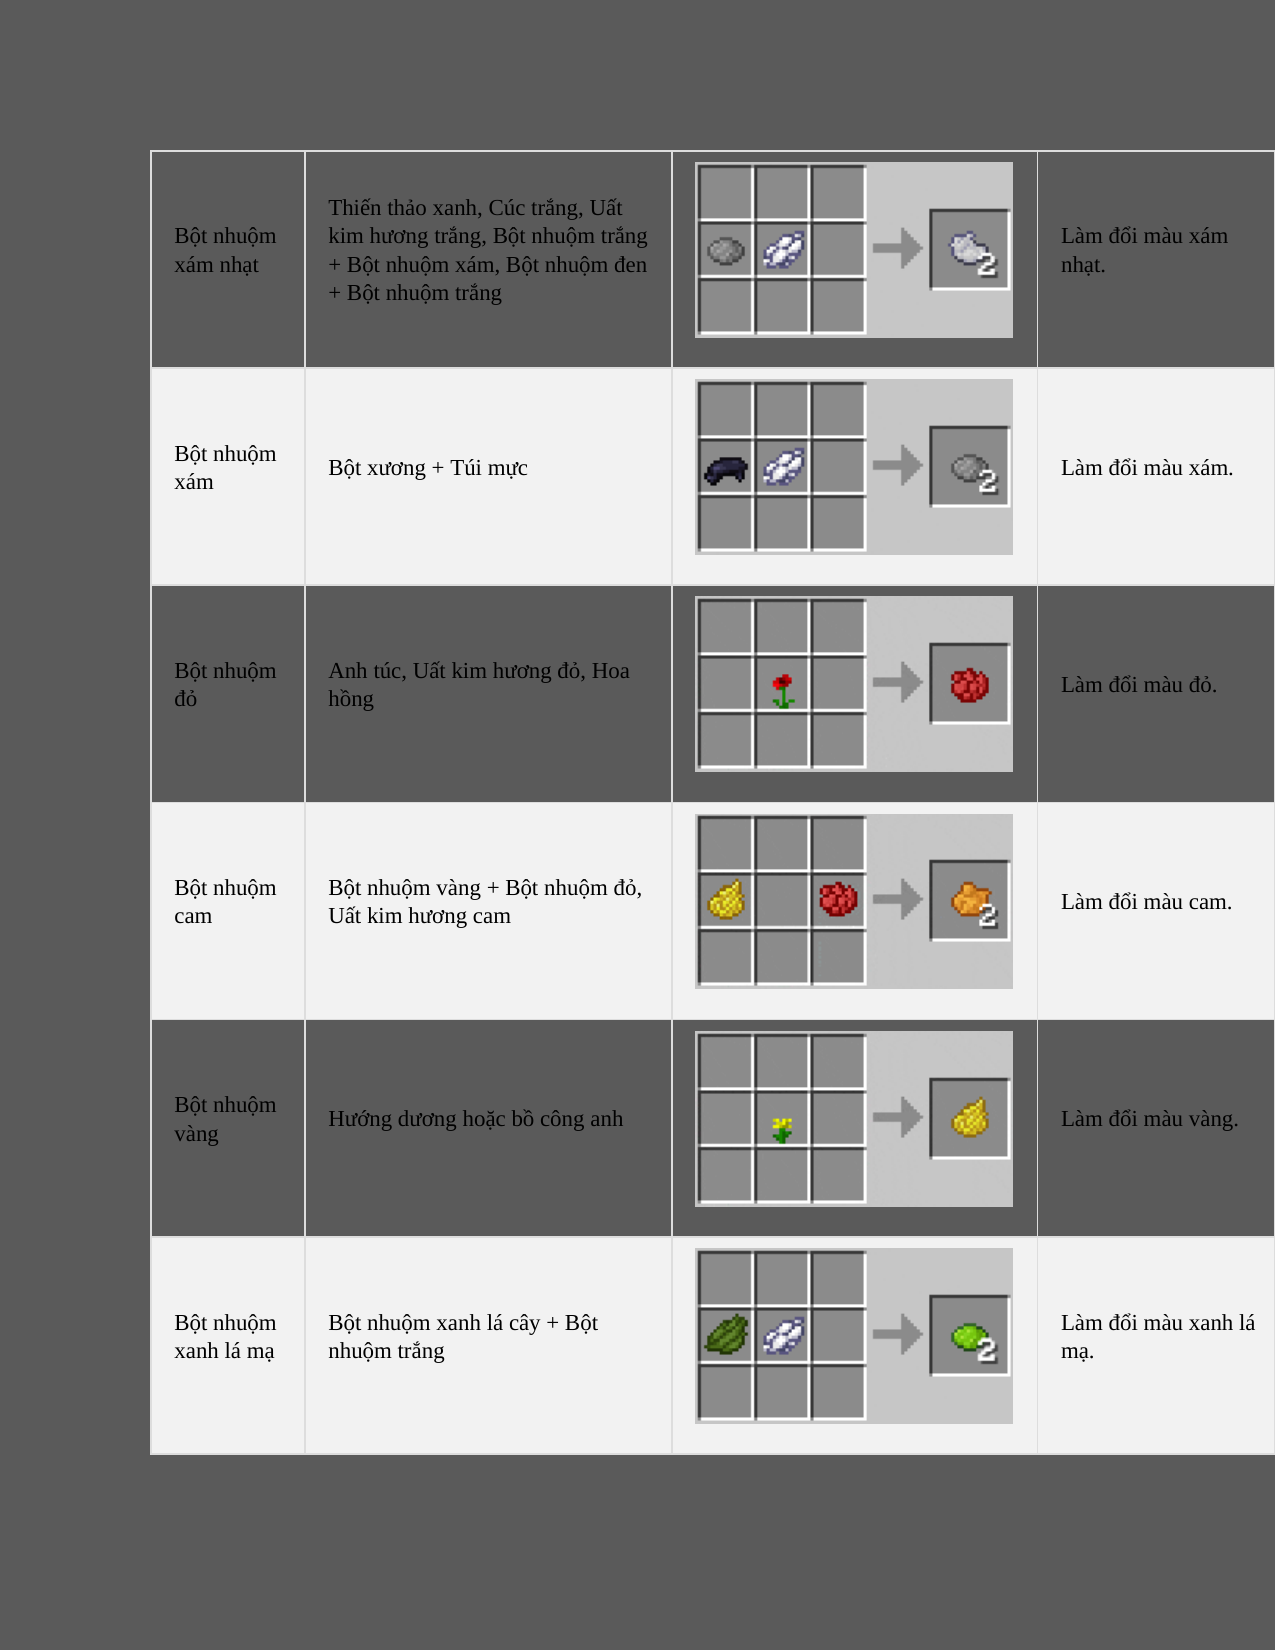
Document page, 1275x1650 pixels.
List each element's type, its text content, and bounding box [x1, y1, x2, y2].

table_cell Làm đổi màu xanh lá mạ. [1038, 1238, 1274, 1453]
picture [695, 162, 1013, 338]
table_cell Làm đổi màu xám. [1038, 369, 1274, 584]
table_cell [673, 1020, 1037, 1236]
table_cell [673, 586, 1037, 802]
table_cell Thiến thảo xanh, Cúc trắng, Uất kim hương trắng, Bột nhuộm trắng + Bột nhuộm xám, Bột nhuộm đen + Bột nhuộm trắng [306, 152, 671, 367]
table_cell Bột nhuộm xanh lá mạ [152, 1238, 304, 1453]
table_cell Hướng dương hoặc bồ công anh [306, 1020, 671, 1236]
table_cell [673, 1238, 1037, 1453]
picture [695, 596, 1013, 772]
table_cell [673, 803, 1037, 1019]
picture [695, 1031, 1013, 1207]
table_cell Bột nhuộm vàng + Bột nhuộm đỏ, Uất kim hương cam [306, 803, 671, 1019]
table_cell Bột nhuộm cam [152, 803, 304, 1019]
table_cell Bột xương + Túi mực [306, 369, 671, 584]
table_cell Bột nhuộm xám nhạt [152, 152, 304, 367]
table_cell Làm đổi màu cam. [1038, 803, 1274, 1019]
table_cell [673, 369, 1037, 584]
picture [695, 1248, 1013, 1424]
table_cell Làm đổi màu vàng. [1038, 1020, 1274, 1236]
table_cell Anh túc, Uất kim hương đỏ, Hoa hồng [306, 586, 671, 802]
table_cell Bột nhuộm vàng [152, 1020, 304, 1236]
table_cell Bột nhuộm đỏ [152, 586, 304, 802]
picture [695, 814, 1013, 989]
table_cell [673, 152, 1037, 367]
table_cell Bột nhuộm xám [152, 369, 304, 584]
table_cell Làm đổi màu đỏ. [1038, 586, 1274, 802]
picture [695, 379, 1013, 555]
table_cell Làm đổi màu xám nhạt. [1038, 152, 1274, 367]
table_cell Bột nhuộm xanh lá cây + Bột nhuộm trắng [306, 1238, 671, 1453]
